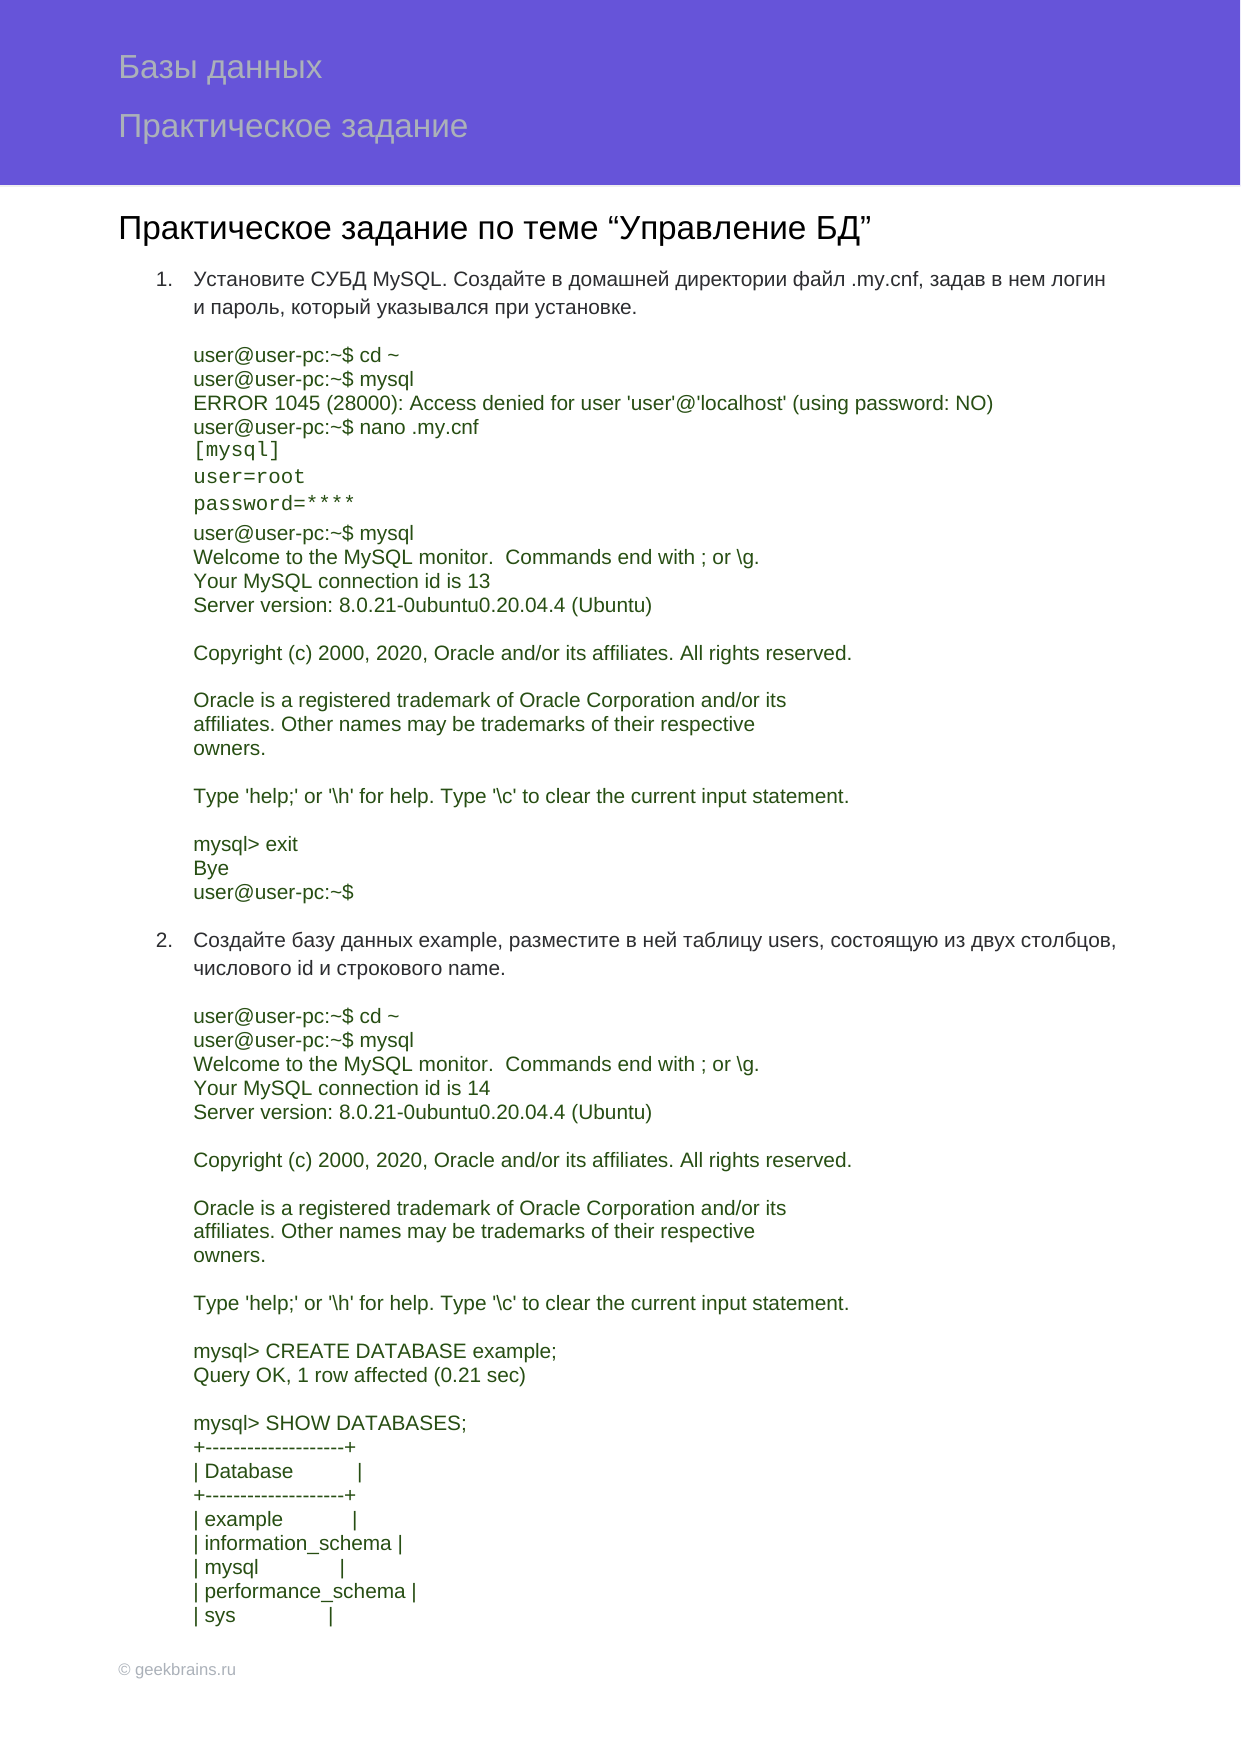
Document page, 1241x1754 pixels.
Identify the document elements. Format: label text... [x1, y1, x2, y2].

text Oracle is a registered trademark of Oracle Corporation and/or its [193, 688, 1122, 712]
text user@user-pc:~$ mysql [193, 1028, 1122, 1052]
text Your MySQL connection id is 13 [193, 568, 1122, 592]
text Copyright (c) 2000, 2020, Oracle and/or its affiliates. All rights reserved. [193, 640, 1122, 664]
text ERROR 1045 (28000): Access denied for user 'user'@'localhost' (using password: NO) [193, 391, 1122, 415]
list Установите СУБД MySQL. Создайте в домашней директории файл .my.cnf, задав в нем логин и пароль, который указывался при установке. [156, 267, 1122, 319]
text affiliates. Other names may be trademarks of their respective [193, 1219, 1122, 1243]
text Welcome to the MySQL monitor. Commands end with ; or \g. [193, 544, 1122, 568]
text mysql> CREATE DATABASE example; [193, 1339, 1122, 1363]
text | Database | [193, 1459, 1122, 1483]
text Query OK, 1 row affected (0.21 sec) [193, 1363, 1122, 1387]
text Type 'help;' or '\h' for help. Type '\c' to clear the current input statement. [193, 1291, 1122, 1315]
text user@user-pc:~$ cd ~ [193, 1004, 1122, 1028]
text owners. [193, 1243, 1122, 1267]
text user@user-pc:~$ nano .my.cnf [193, 415, 1122, 439]
text Welcome to the MySQL monitor. Commands end with ; or \g. [193, 1052, 1122, 1076]
text +--------------------+ [193, 1483, 1122, 1507]
text | mysql | [193, 1555, 1122, 1579]
text user@user-pc:~$ [193, 880, 1122, 904]
text mysql> SHOW DATABASES; [193, 1411, 1122, 1435]
text +--------------------+ [193, 1435, 1122, 1459]
text [mysql] user=root password=**** [193, 439, 1122, 517]
text owners. [193, 736, 1122, 760]
subtitle Практическое задание по теме “Управление БД” [118, 186, 1122, 246]
text affiliates. Other names may be trademarks of their respective [193, 712, 1122, 736]
text | performance_schema | [193, 1579, 1122, 1603]
text mysql> exit [193, 832, 1122, 856]
text Type 'help;' or '\h' for help. Type '\c' to clear the current input statement. [193, 784, 1122, 808]
text | sys | [193, 1603, 1122, 1627]
text user@user-pc:~$ mysql [193, 521, 1122, 544]
text user@user-pc:~$ mysql [193, 367, 1122, 391]
text | information_schema | [193, 1531, 1122, 1555]
text Oracle is a registered trademark of Oracle Corporation and/or its [193, 1195, 1122, 1219]
text user@user-pc:~$ cd ~ [193, 343, 1122, 367]
list Создайте базу данных example, разместите в ней таблицу users, состоящую из двух столбцов, числового id и строкового name. [156, 928, 1122, 979]
text Server version: 8.0.21-0ubuntu0.20.04.4 (Ubuntu) [193, 1099, 1122, 1123]
text | example | [193, 1507, 1122, 1531]
text Server version: 8.0.21-0ubuntu0.20.04.4 (Ubuntu) [193, 592, 1122, 616]
text Copyright (c) 2000, 2020, Oracle and/or its affiliates. All rights reserved. [193, 1147, 1122, 1171]
text Your MySQL connection id is 14 [193, 1076, 1122, 1099]
text Bye [193, 856, 1122, 880]
